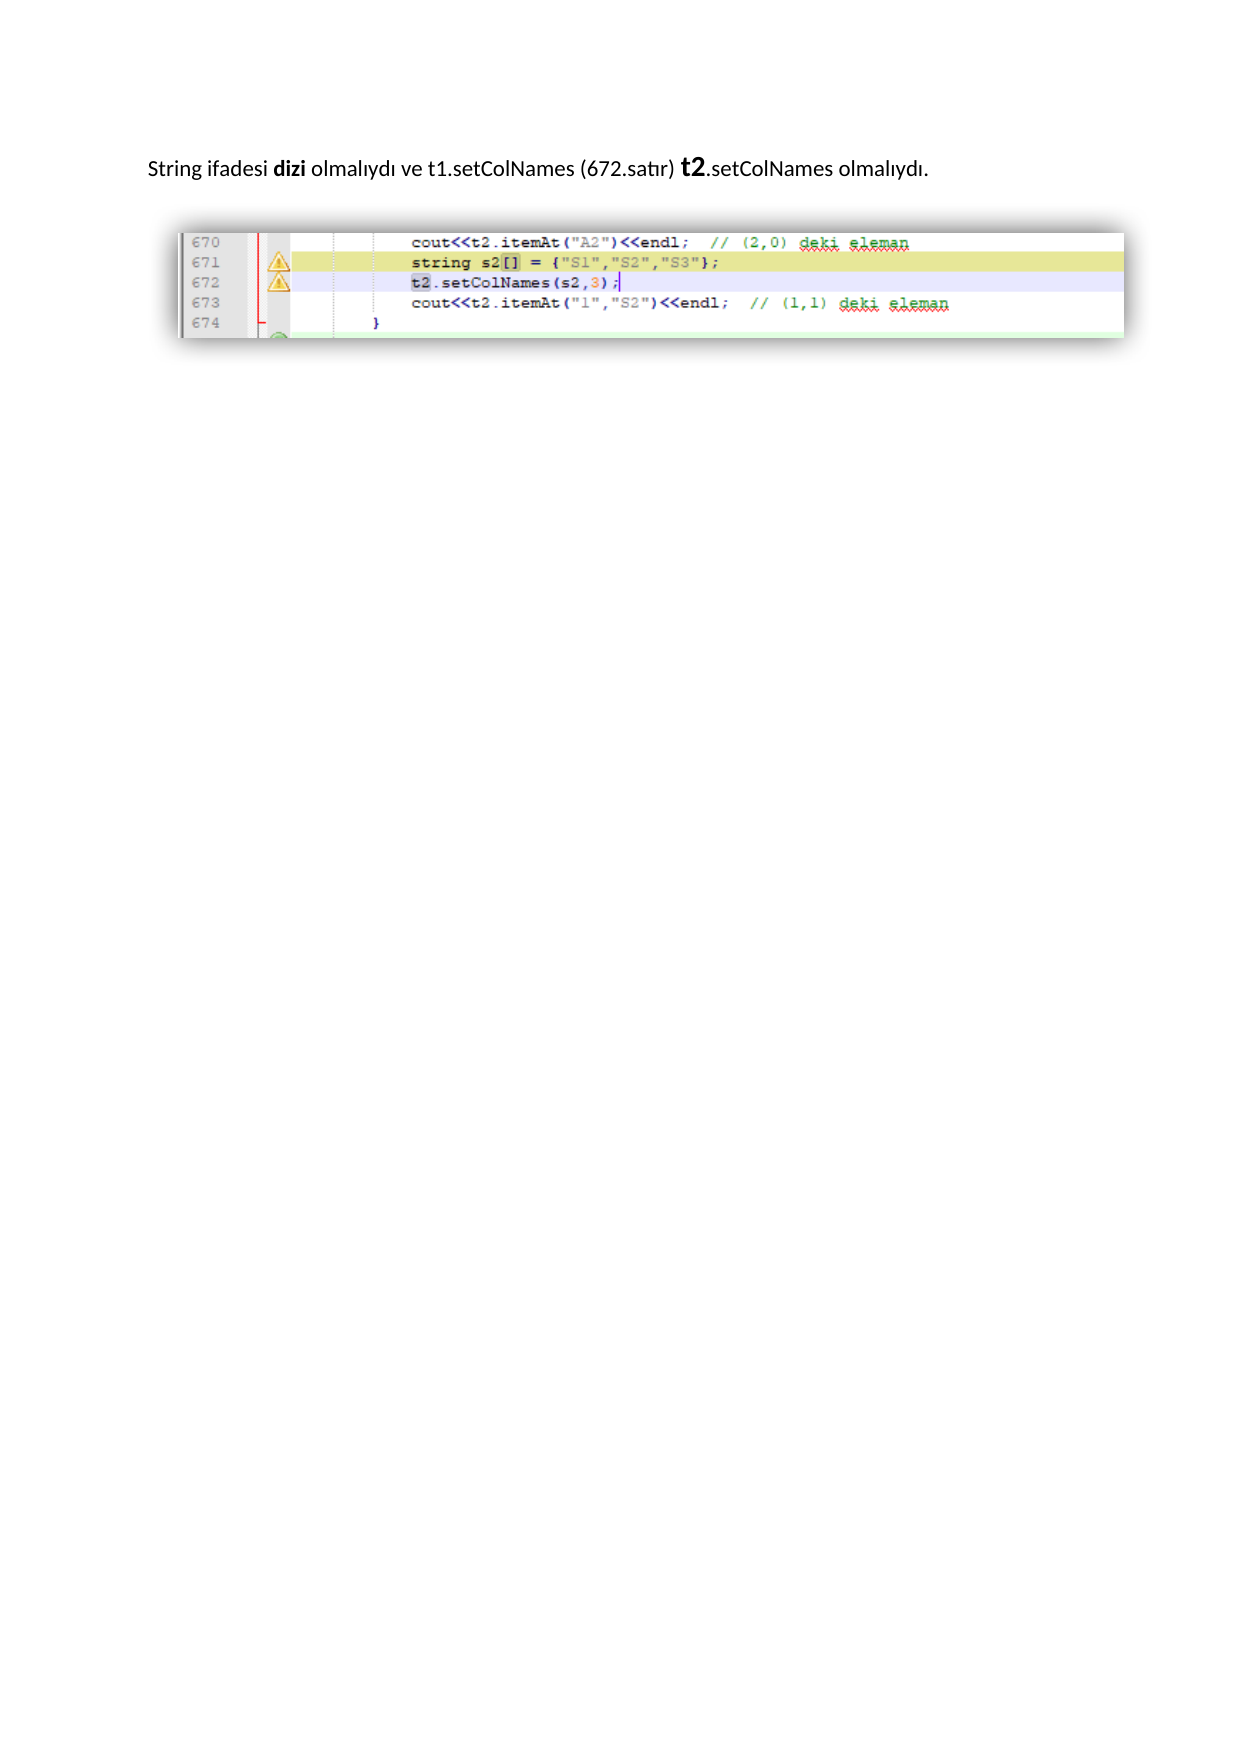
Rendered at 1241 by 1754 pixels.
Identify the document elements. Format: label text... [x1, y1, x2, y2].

text String ifadesi dizi olmalıydı ve t1.setColNames (672.satır) t2.setColNames olmalıydı. [148, 148, 1093, 183]
picture [178, 233, 1124, 338]
